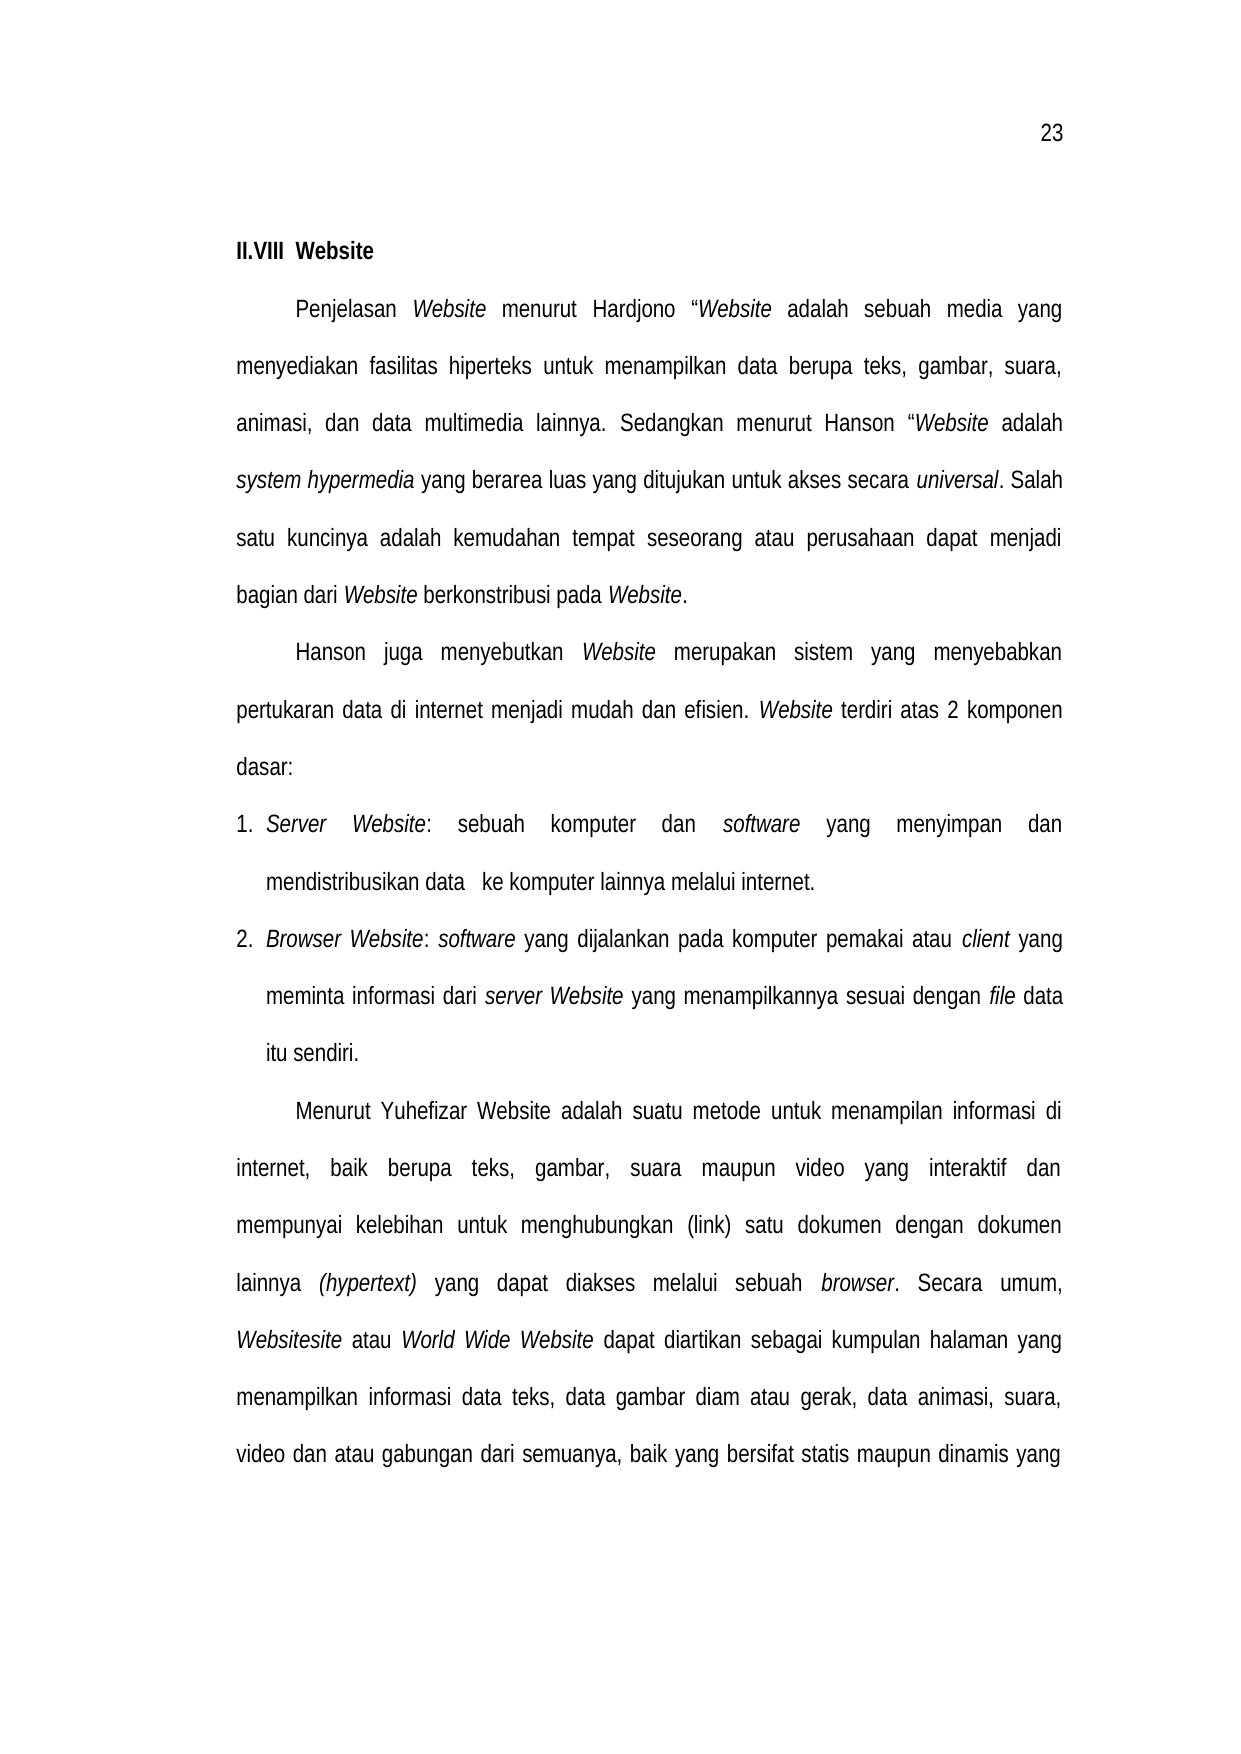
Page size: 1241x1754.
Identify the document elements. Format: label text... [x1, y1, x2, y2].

text Hanson juga menyebutkan Website merupakan sistem yang menyebabkan pertukaran data di internet menjadi mudah dan efisien. Website terdiri atas 2 komponen dasar: [236, 637, 1063, 781]
list Server Website: sebuah komputer dan software yang menyimpan dan mendistribusikan data ke komputer lainnya melalui internet. [236, 809, 1063, 895]
list Browser Website: software yang dijalankan pada komputer pemakai atau client yang meminta informasi dari server Website yang menampilkannya sesuai dengan file data itu sendiri. [236, 924, 1063, 1067]
subtitle Website [236, 236, 1063, 265]
text Penjelasan Website menurut Hardjono “Website adalah sebuah media yang menyediakan fasilitas hiperteks untuk menampilkan data berupa teks, gambar, suara, animasi, dan data multimedia lainnya. Sedangkan menurut Hanson “Website adalah system hypermedia yang berarea luas yang ditujukan untuk akses secara universal. Salah satu kuncinya adalah kemudahan tempat seseorang atau perusahaan dapat menjadi bagian dari Website berkonstribusi pada Website. [236, 293, 1063, 609]
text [236, 1096, 1063, 1468]
